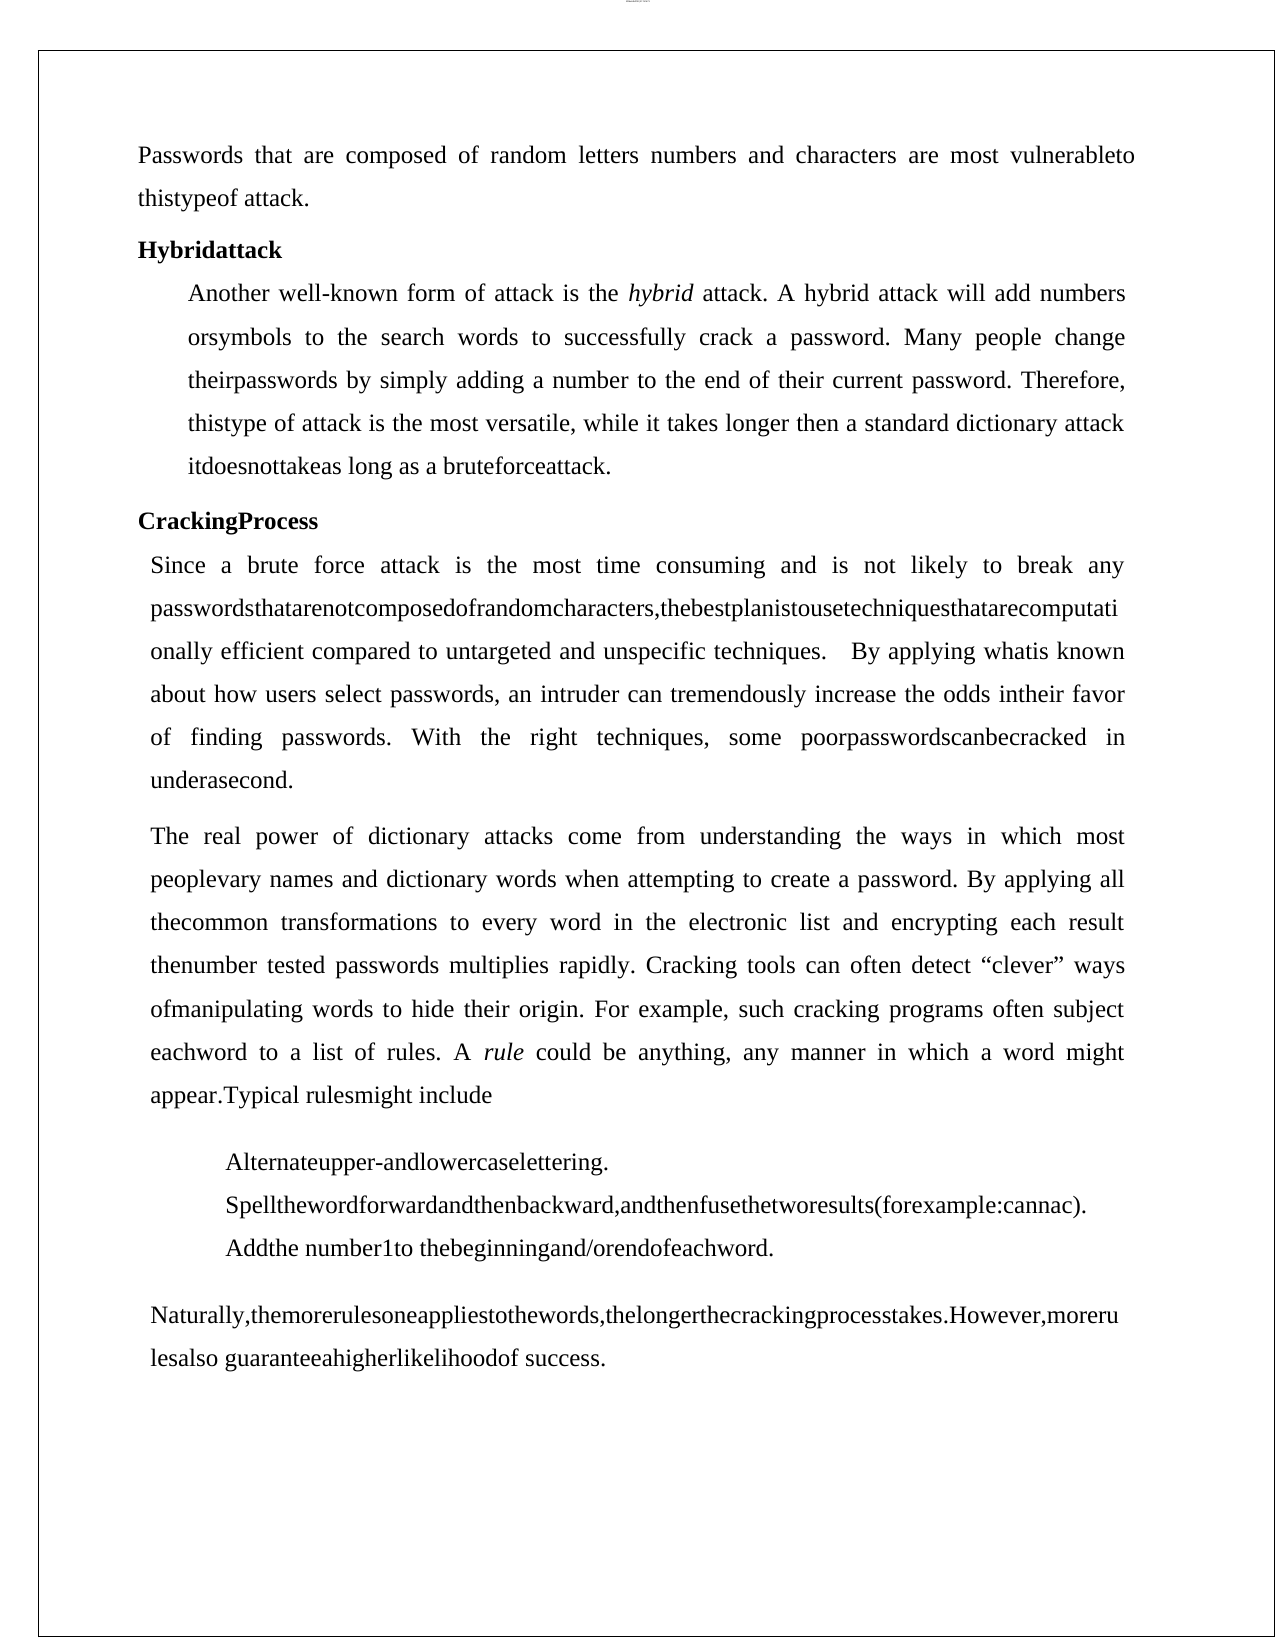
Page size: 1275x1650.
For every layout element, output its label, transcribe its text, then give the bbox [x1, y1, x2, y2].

subtitle Hybridattack [138, 235, 1274, 264]
text Passwords that are composed of random letters numbers and characters are most vulnerableto thistypeof attack. [138, 140, 1137, 212]
text Alternateupper-andlowercaselettering. [225, 1147, 1274, 1176]
text Another well-known form of attack is the hybrid attack. A hybrid attack will add numbers orsymbols to the search words to successfully crack a password. Many people change theirpasswords by simply adding a number to the end of their current password. Therefore, thistype of attack is the most versatile, while it takes longer then a standard dictionary attack itdoesnottakeas long as a bruteforceattack. [188, 278, 1126, 480]
text Spellthewordforwardandthenbackward,andthenfusethetworesults(forexample:cannac). [225, 1190, 1200, 1219]
text Since a brute force attack is the most time consuming and is not likely to break any passwordsthatarenotcomposedofrandomcharacters,thebestplanistousetechniquesthatarecomputationally efficient compared to untargeted and unspecific techniques. By applying whatis known about how users select passwords, an intruder can tremendously increase the odds intheir favor of finding passwords. With the right techniques, some poorpasswordscanbecracked in underasecond. [150, 550, 1126, 794]
text Addthe number1to thebeginningand/orendofeachword. [225, 1233, 1274, 1262]
text Naturally,themorerulesoneappliestothewords,thelongerthecrackingprocesstakes.However,morerulesalso guaranteeahigherlikelihoodof success. [150, 1300, 1124, 1372]
subtitle CrackingProcess [138, 506, 1274, 535]
text The real power of dictionary attacks come from understanding the ways in which most peoplevary names and dictionary words when attempting to create a password. By applying all thecommon transformations to every word in the electronic list and encrypting each result thenumber tested passwords multiplies rapidly. Cracking tools can often detect “clever” ways ofmanipulating words to hide their origin. For example, such cracking programs often subject eachword to a list of rules. A rule could be anything, any manner in which a word might appear.Typical rulesmight include [150, 821, 1126, 1109]
